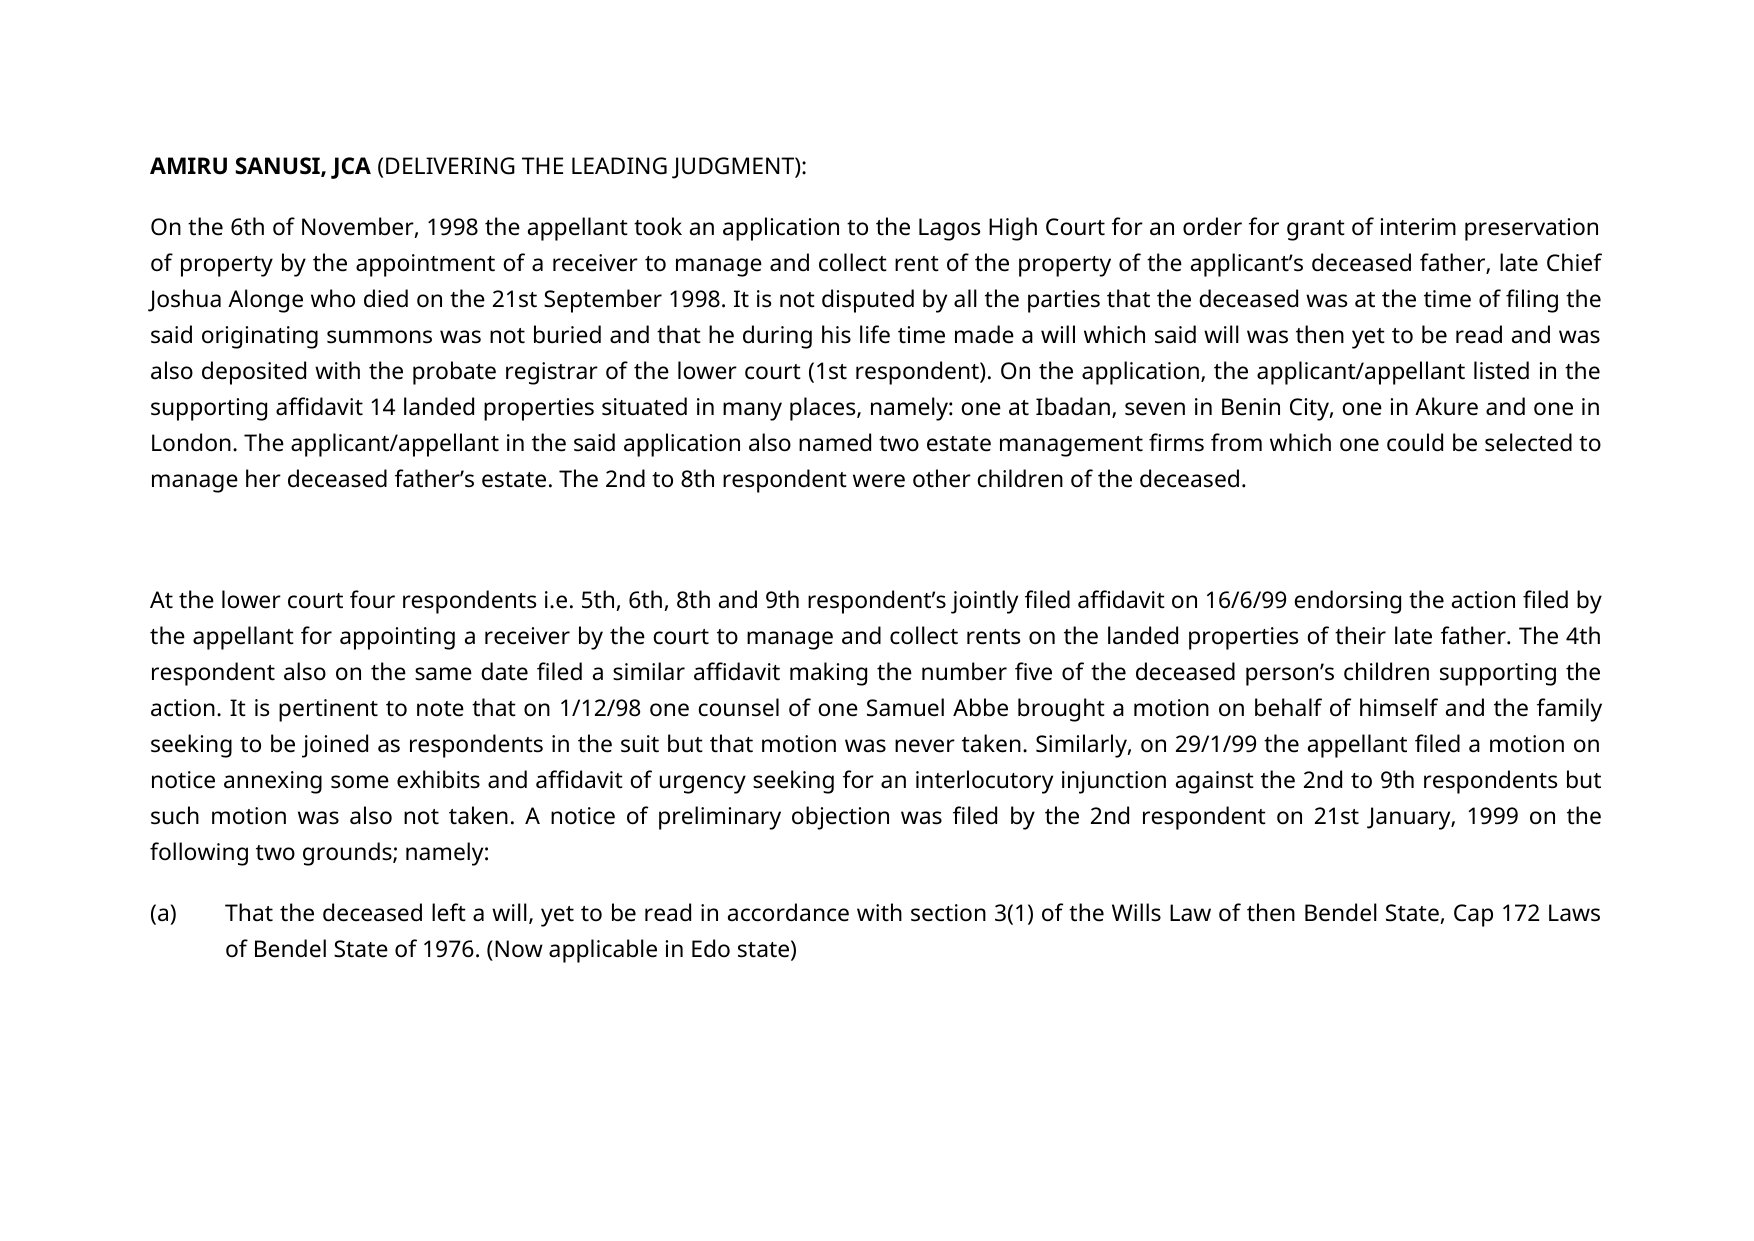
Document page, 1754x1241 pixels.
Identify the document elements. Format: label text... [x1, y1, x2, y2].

text AMIRU SANUSI, JCA (DELIVERING THE LEADING JUDGMENT): [150, 150, 1604, 181]
text (a) That the deceased left a will, yet to be read in accordance with section 3(1) of the Wills Law of then Bendel State, Cap 172 Laws of Bendel State of 1976. (Now applicable in Edo state) [150, 897, 1604, 964]
text At the lower court four respondents i.e. 5th, 6th, 8th and 9th respondent’s jointly filed affidavit on 16/6/99 endorsing the action filed by the appellant for appointing a receiver by the court to manage and collect rents on the landed properties of their late father. The 4th respondent also on the same date filed a similar affidavit making the number five of the deceased person’s children supporting the action. It is pertinent to note that on 1/12/98 one counsel of one Samuel Abbe brought a motion on behalf of himself and the family seeking to be joined as respondents in the suit but that motion was never taken. Similarly, on 29/1/99 the appellant filed a motion on notice annexing some exhibits and affidavit of urgency seeking for an interlocutory injunction against the 2nd to 9th respondents but such motion was also not taken. A notice of preliminary objection was filed by the 2nd respondent on 21st January, 1999 on the following two grounds; namely: [150, 584, 1604, 867]
text On the 6th of November, 1998 the appellant took an application to the Lagos High Court for an order for grant of interim preservation of property by the appointment of a receiver to manage and collect rent of the property of the applicant’s deceased father, late Chief Joshua Alonge who died on the 21st September 1998. It is not disputed by all the parties that the deceased was at the time of filing the said originating summons was not buried and that he during his life time made a will which said will was then yet to be read and was also deposited with the probate registrar of the lower court (1st respondent). On the application, the applicant/appellant listed in the supporting affidavit 14 landed properties situated in many places, namely: one at Ibadan, seven in Benin City, one in Akure and one in London. The applicant/appellant in the said application also named two estate management firms from which one could be selected to manage her deceased father’s estate. The 2nd to 8th respondent were other children of the deceased. [150, 211, 1604, 494]
